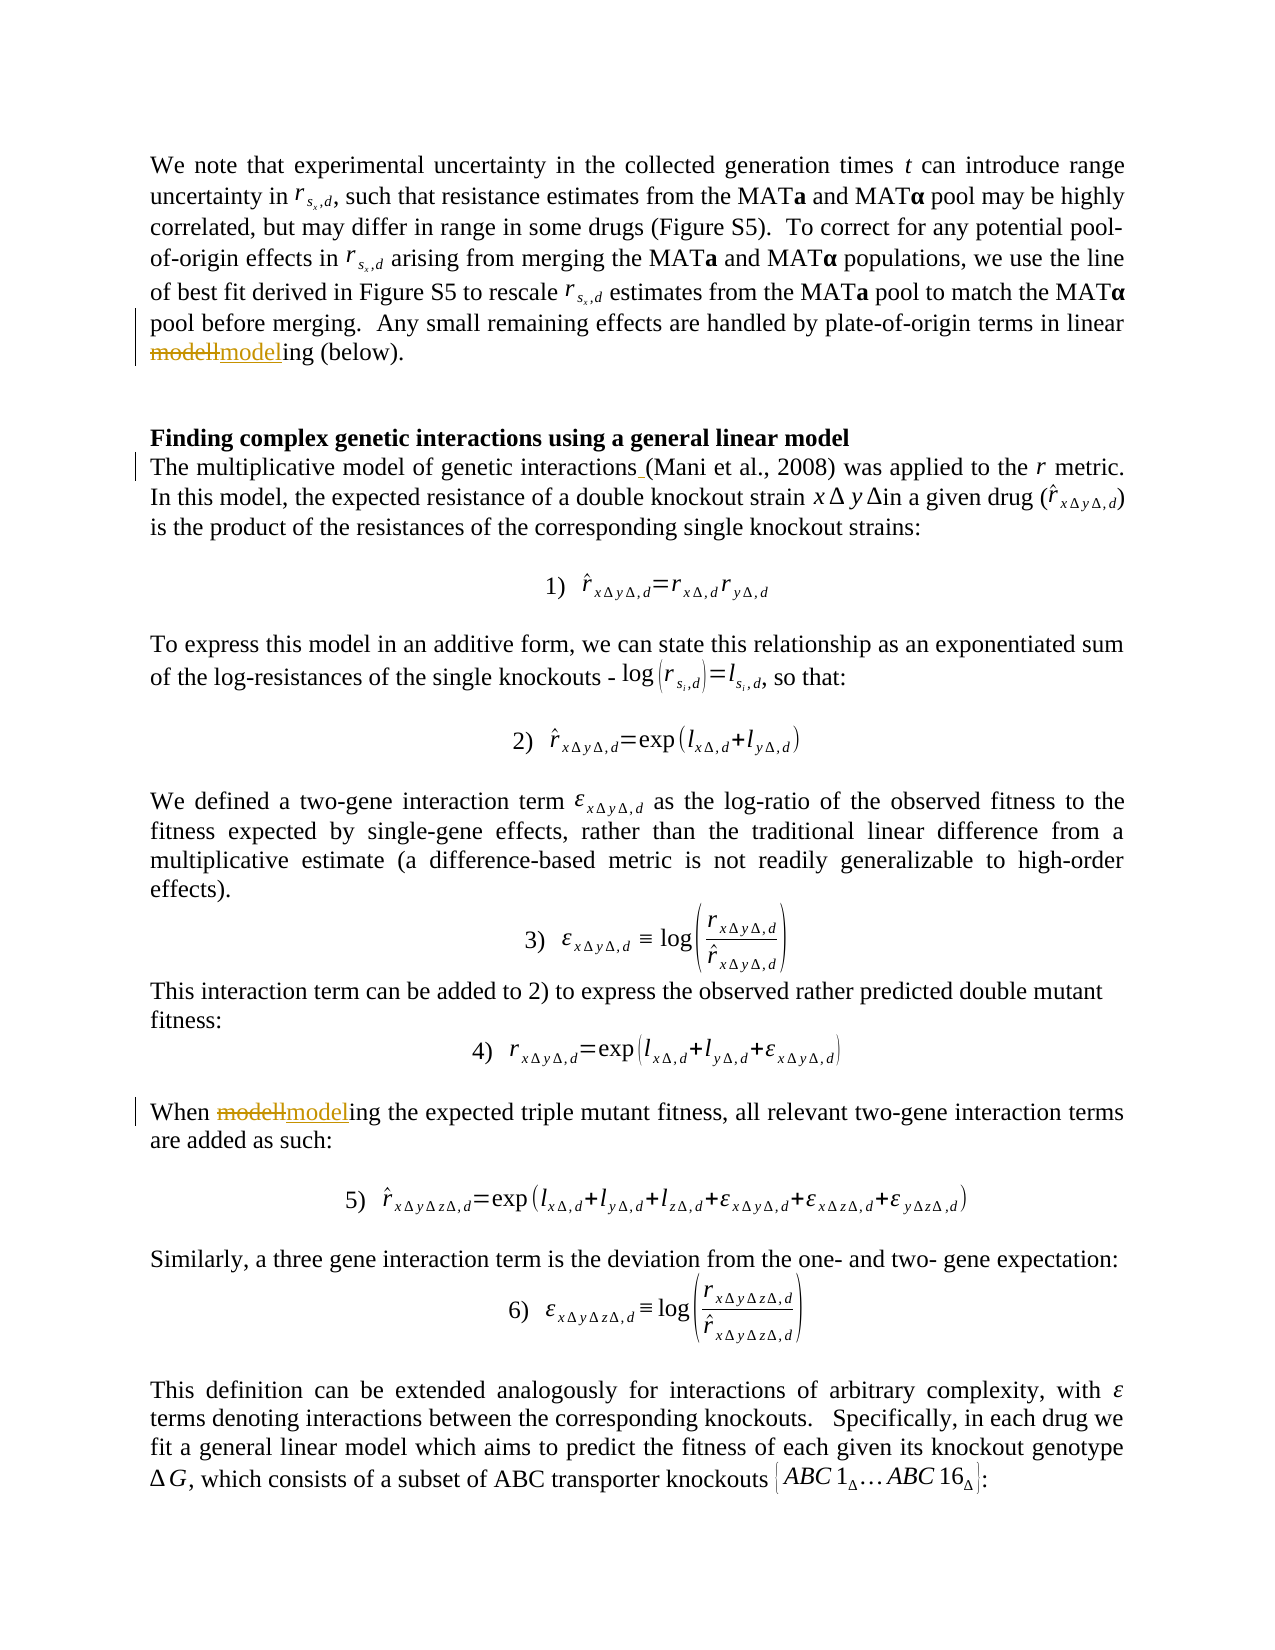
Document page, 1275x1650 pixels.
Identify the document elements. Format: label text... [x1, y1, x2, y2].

text The multiplicative model of genetic interactions(Mani et al., 2008) was applied to the metric. In this model, the expected resistance of a double knockout strain in a given drug () is the product of the resistances of the corresponding single knockout strains: [150, 452, 1125, 541]
text To express this model in an additive form, we can state this relationship as an exponentiated sum of the log-resistances of the single knockouts - , so that: [150, 629, 1125, 696]
text We note that experimental uncertainty in the collected generation times t can introduce range uncertainty in , such that resistance estimates from the MATa and MATα pool may be highly correlated, but may differ in range in some drugs (Figure S5). To correct for any potential pool-of-origin effects in arising from merging the MATa and MATα populations, we use the line of best fit derived in Figure S5 to rescale estimates from the MATa pool to match the MATα pool before merging. Any small remaining effects are handled by plate-of-origin terms in linear ing (below). [150, 150, 1125, 366]
text This interaction term can be added to 2) to express the observed rather predicted double mutant fitness: [150, 976, 1125, 1033]
text Finding complex genetic interactions using a general linear model [150, 423, 1125, 452]
text Similarly, a three gene interaction term is the deviation from the one- and two- gene expectation: [150, 1244, 1125, 1273]
text When ing the expected triple mutant fitness, all relevant two-gene interaction terms are added as such: [150, 1097, 1125, 1154]
text This definition can be extended analogously for interactions of arbitrary complexity, with terms denoting interactions between the corresponding knockouts. Specifically, in each drug we fit a general linear model which aims to predict the fitness of each given its knockout genotype , which consists of a subset of ABC transporter knockouts : [150, 1375, 1125, 1496]
text We defined a two-gene interaction term as the log-ratio of the observed fitness to the fitness expected by single-gene effects, rather than the traditional linear difference from a multiplicative estimate (a difference-based metric is not readily generalizable to high-order effects). [150, 785, 1125, 903]
